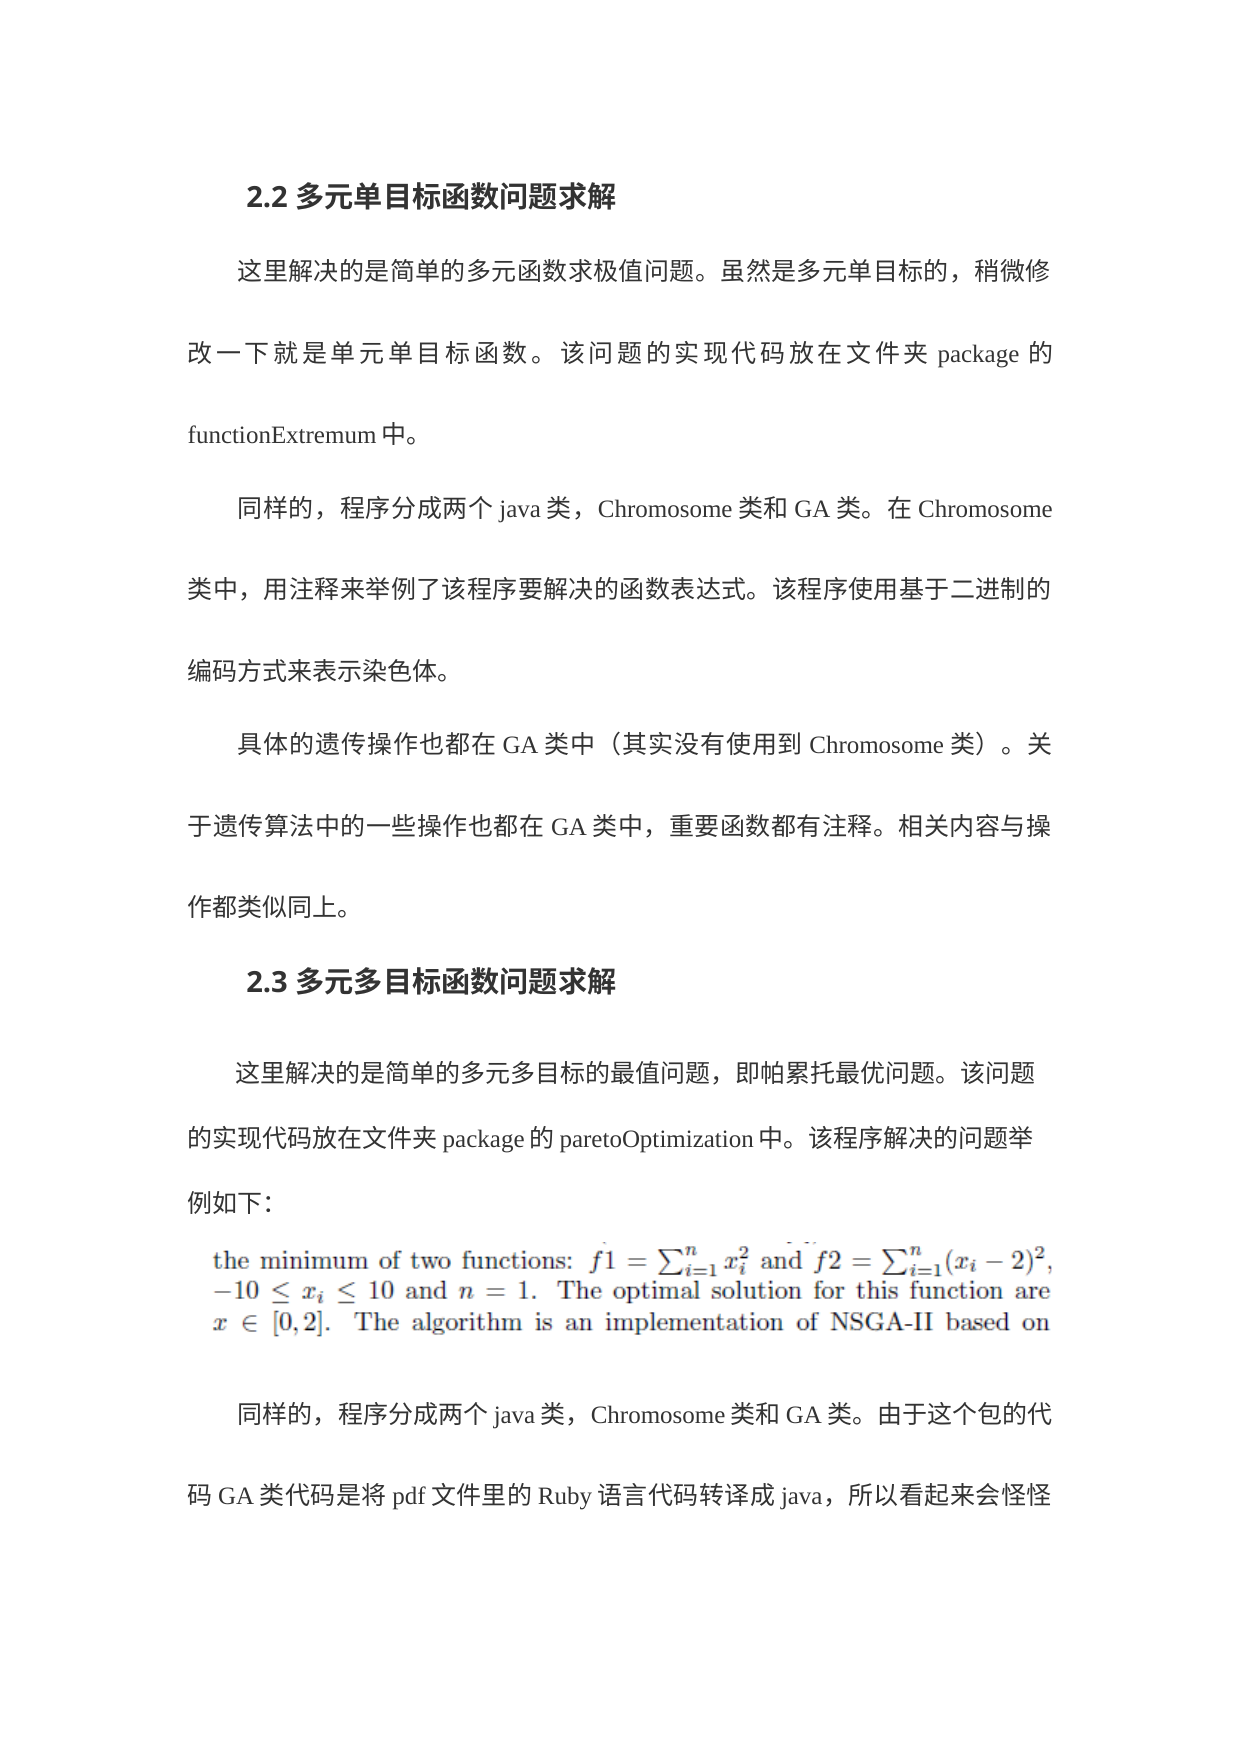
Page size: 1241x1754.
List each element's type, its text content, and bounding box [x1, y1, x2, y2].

subtitle 2.3 多元多目标函数问题求解 [246, 947, 1053, 1012]
text 这里解决的是简单的多元函数求极值问题。虽然是多元单目标的，稍微修改一下就是单元单目标函数。该问题的实现代码放在文件夹package的functionExtremum中。 [187, 237, 1053, 465]
text 同样的，程序分成两个java类，Chromosome类和GA类。在Chromosome类中，用注释来举例了该程序要解决的函数表达式。该程序使用基于二进制的编码方式来表示染色体。 [187, 474, 1053, 702]
subtitle 2.2 多元单目标函数问题求解 [246, 162, 1053, 227]
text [187, 1380, 1053, 1526]
text 这里解决的是简单的多元多目标的最值问题，即帕累托最优问题。该问题的实现代码放在文件夹package的paretoOptimization中。该程序解决的问题举例如下： [187, 1039, 1053, 1234]
picture [209, 1242, 1052, 1341]
text 具体的遗传操作也都在GA类中（其实没有使用到Chromosome类）。关于遗传算法中的一些操作也都在GA类中，重要函数都有注释。相关内容与操作都类似同上。 [187, 711, 1053, 938]
